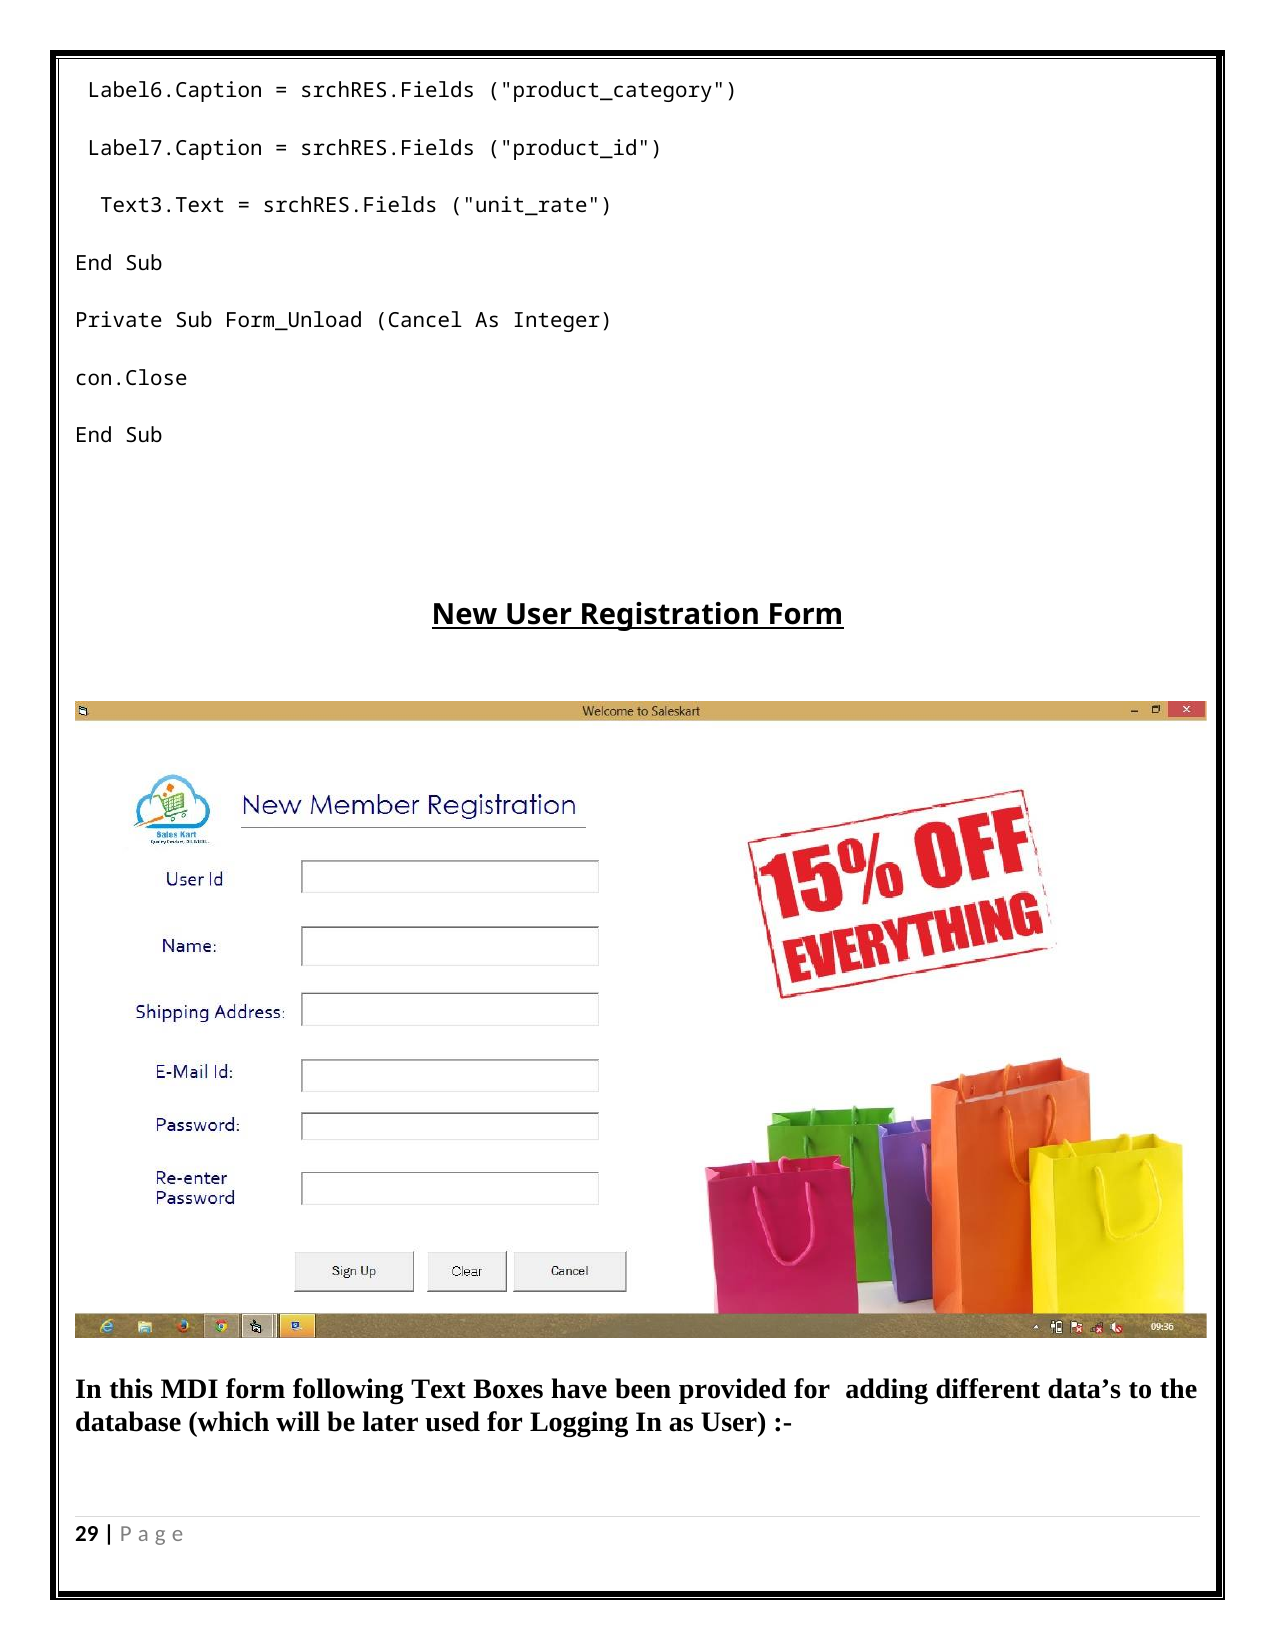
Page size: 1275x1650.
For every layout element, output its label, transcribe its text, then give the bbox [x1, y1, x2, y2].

text In this MDI form following Text Boxes have been provided for adding different data’s to the database (which will be later used for Logging In as User) :- [75, 1372, 1200, 1437]
text End Sub [75, 421, 1200, 449]
picture [75, 701, 1207, 1338]
text New User Registration Form [75, 593, 1200, 633]
text Label7.Caption = srchRES.Fields ("product_id") [75, 133, 1200, 161]
text Text3.Text = srchRES.Fields ("unit_rate") [75, 190, 1200, 219]
text Label6.Caption = srchRES.Fields ("product_category") [75, 75, 1200, 103]
text Private Sub Form_Unload (Cancel As Integer) [75, 305, 1200, 334]
text con.Close [75, 363, 1200, 391]
text End Sub [75, 248, 1200, 276]
